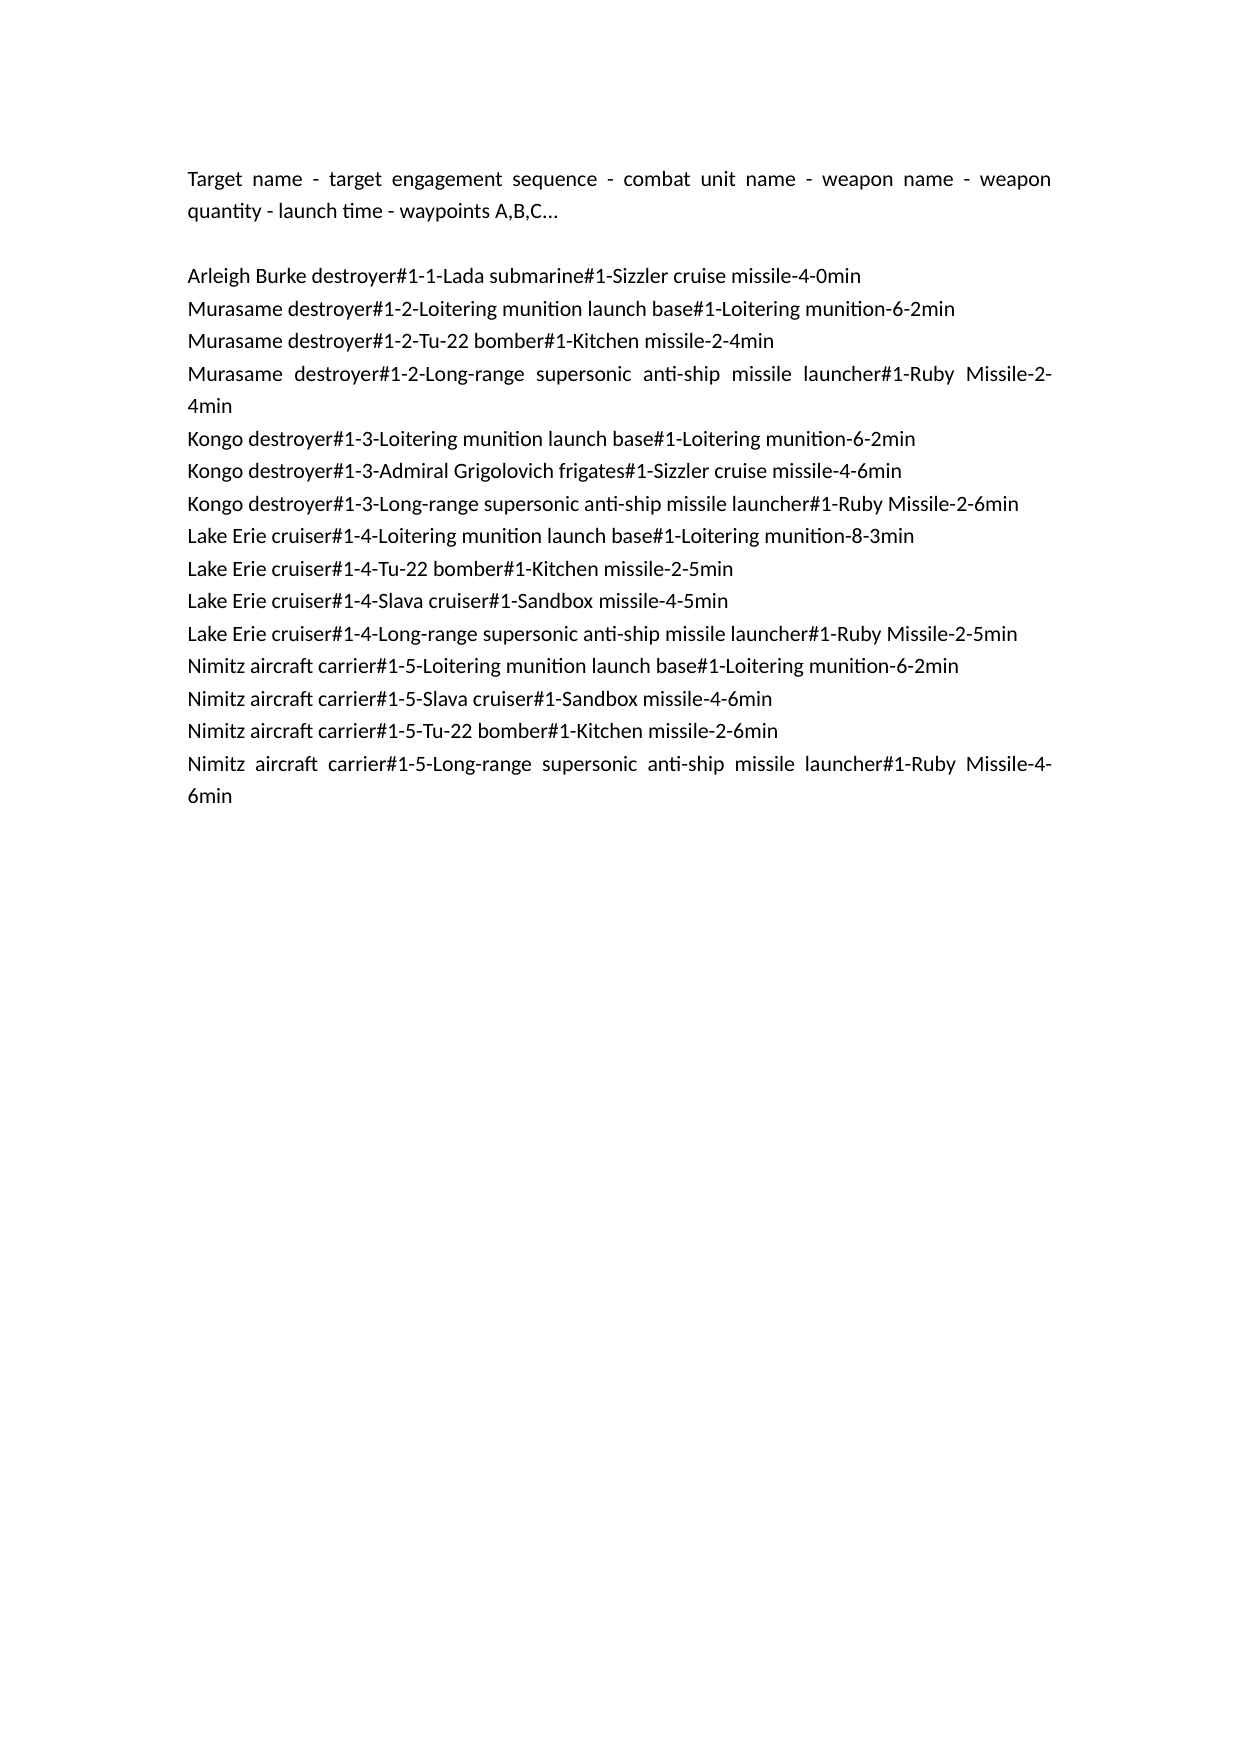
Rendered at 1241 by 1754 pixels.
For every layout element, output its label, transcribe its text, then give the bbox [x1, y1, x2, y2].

text Nimitz aircraft carrier#1-5-Long-range supersonic anti-ship missile launcher#1-Ruby Missile-4-6min [187, 747, 1053, 812]
text Lake Erie cruiser#1-4-Tu-22 bomber#1-Kitchen missile-2-5min [187, 552, 1053, 584]
text Arleigh Burke destroyer#1-1-Lada submarine#1-Sizzler cruise missile-4-0min [187, 259, 1053, 292]
text Kongo destroyer#1-3-Loitering munition launch base#1-Loitering munition-6-2min [187, 422, 1053, 454]
text Lake Erie cruiser#1-4-Slava cruiser#1-Sandbox missile-4-5min [187, 584, 1053, 617]
text Kongo destroyer#1-3-Long-range supersonic anti-ship missile launcher#1-Ruby Missile-2-6min [187, 487, 1053, 519]
text Nimitz aircraft carrier#1-5-Loitering munition launch base#1-Loitering munition-6-2min [187, 649, 1053, 682]
text Target name - target engagement sequence - combat unit name - weapon name - weapon quantity - launch time - waypoints A,B,C... [187, 162, 1053, 227]
text Kongo destroyer#1-3-Admiral Grigolovich frigates#1-Sizzler cruise missile-4-6min [187, 454, 1053, 487]
text Nimitz aircraft carrier#1-5-Slava cruiser#1-Sandbox missile-4-6min [187, 682, 1053, 714]
text Nimitz aircraft carrier#1-5-Tu-22 bomber#1-Kitchen missile-2-6min [187, 714, 1053, 747]
text Lake Erie cruiser#1-4-Long-range supersonic anti-ship missile launcher#1-Ruby Missile-2-5min [187, 617, 1053, 649]
text Murasame destroyer#1-2-Tu-22 bomber#1-Kitchen missile-2-4min [187, 324, 1053, 357]
text Lake Erie cruiser#1-4-Loitering munition launch base#1-Loitering munition-8-3min [187, 519, 1053, 552]
text Murasame destroyer#1-2-Long-range supersonic anti-ship missile launcher#1-Ruby Missile-2-4min [187, 357, 1053, 422]
text Murasame destroyer#1-2-Loitering munition launch base#1-Loitering munition-6-2min [187, 292, 1053, 324]
